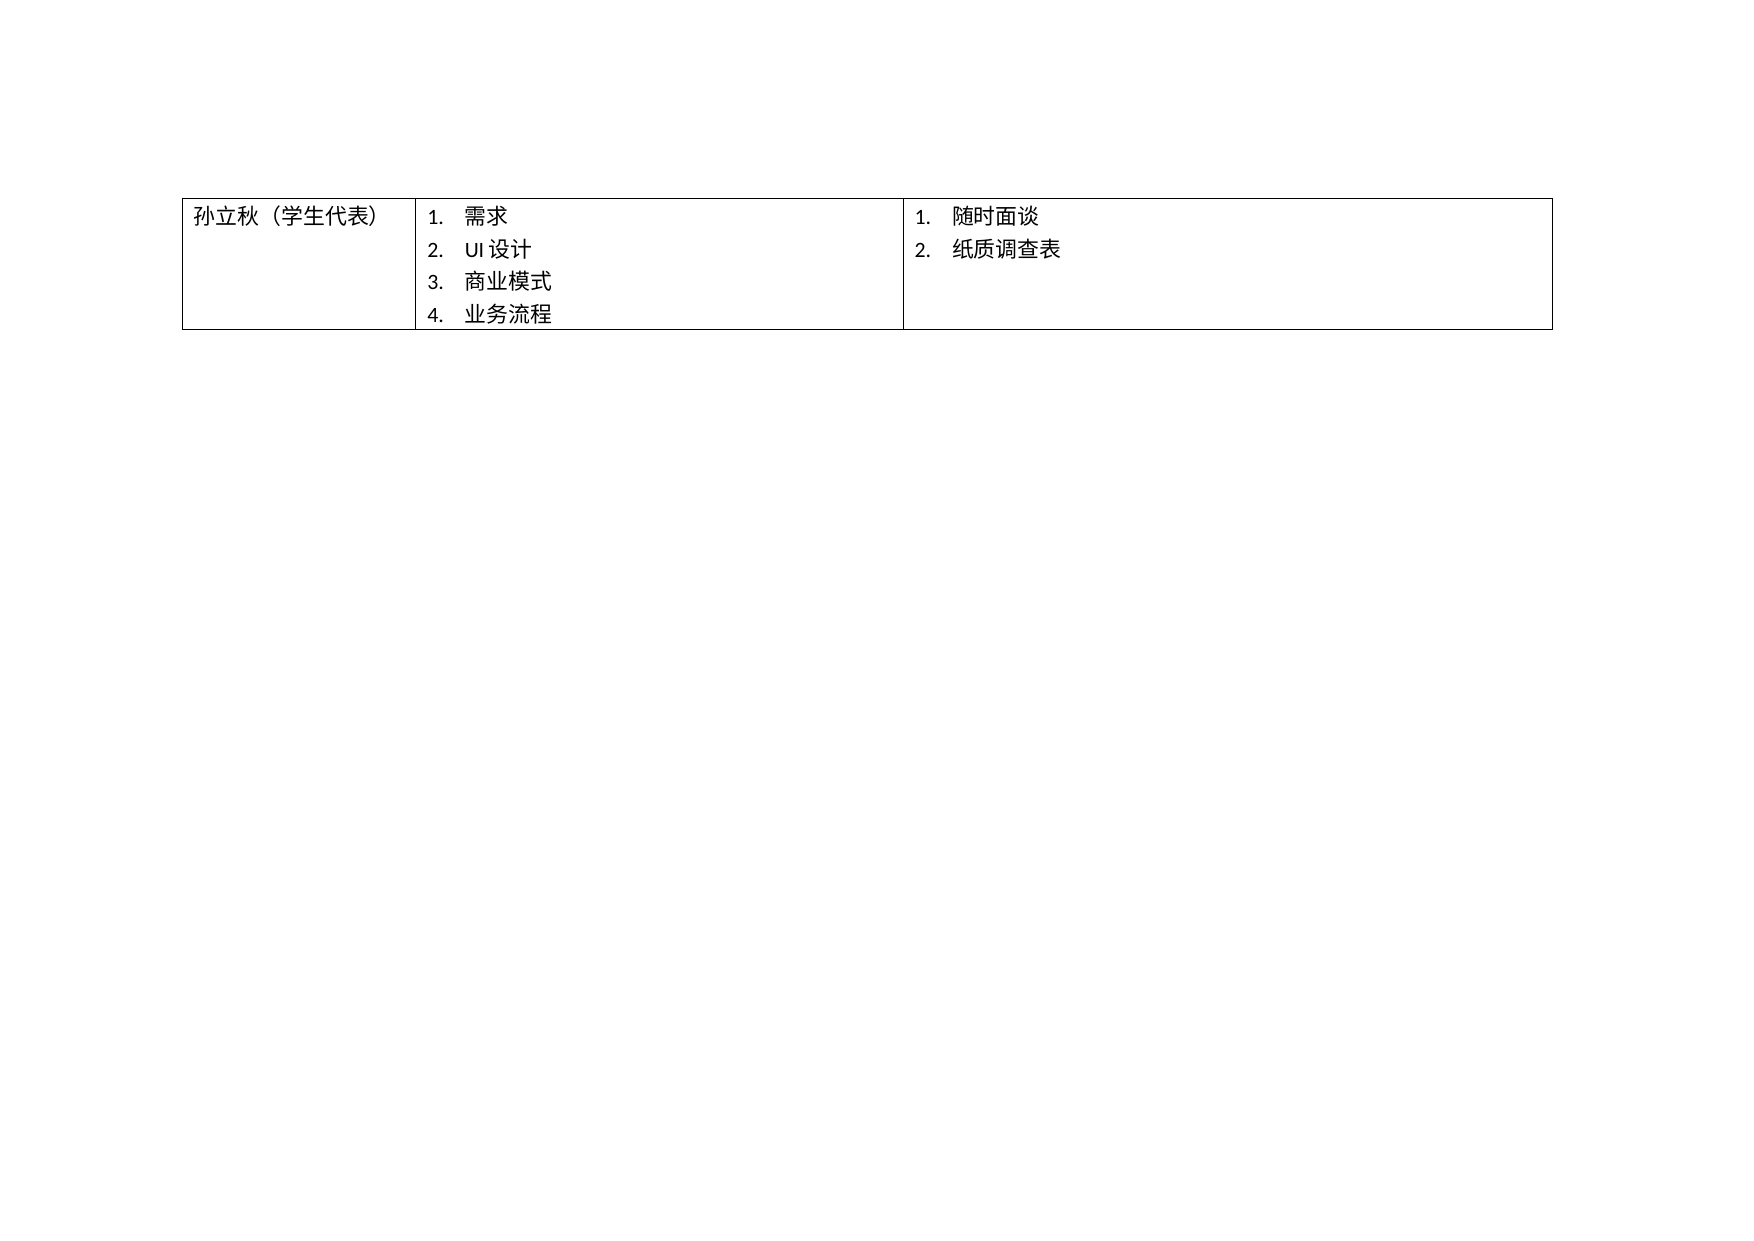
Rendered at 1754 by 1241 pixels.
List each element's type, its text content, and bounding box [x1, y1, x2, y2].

table_cell 需求 UI设计 商业模式 业务流程 [416, 199, 903, 329]
table_cell 孙立秋（学生代表） [183, 199, 415, 329]
table_cell 随时面谈 纸质调查表 [904, 199, 1552, 329]
